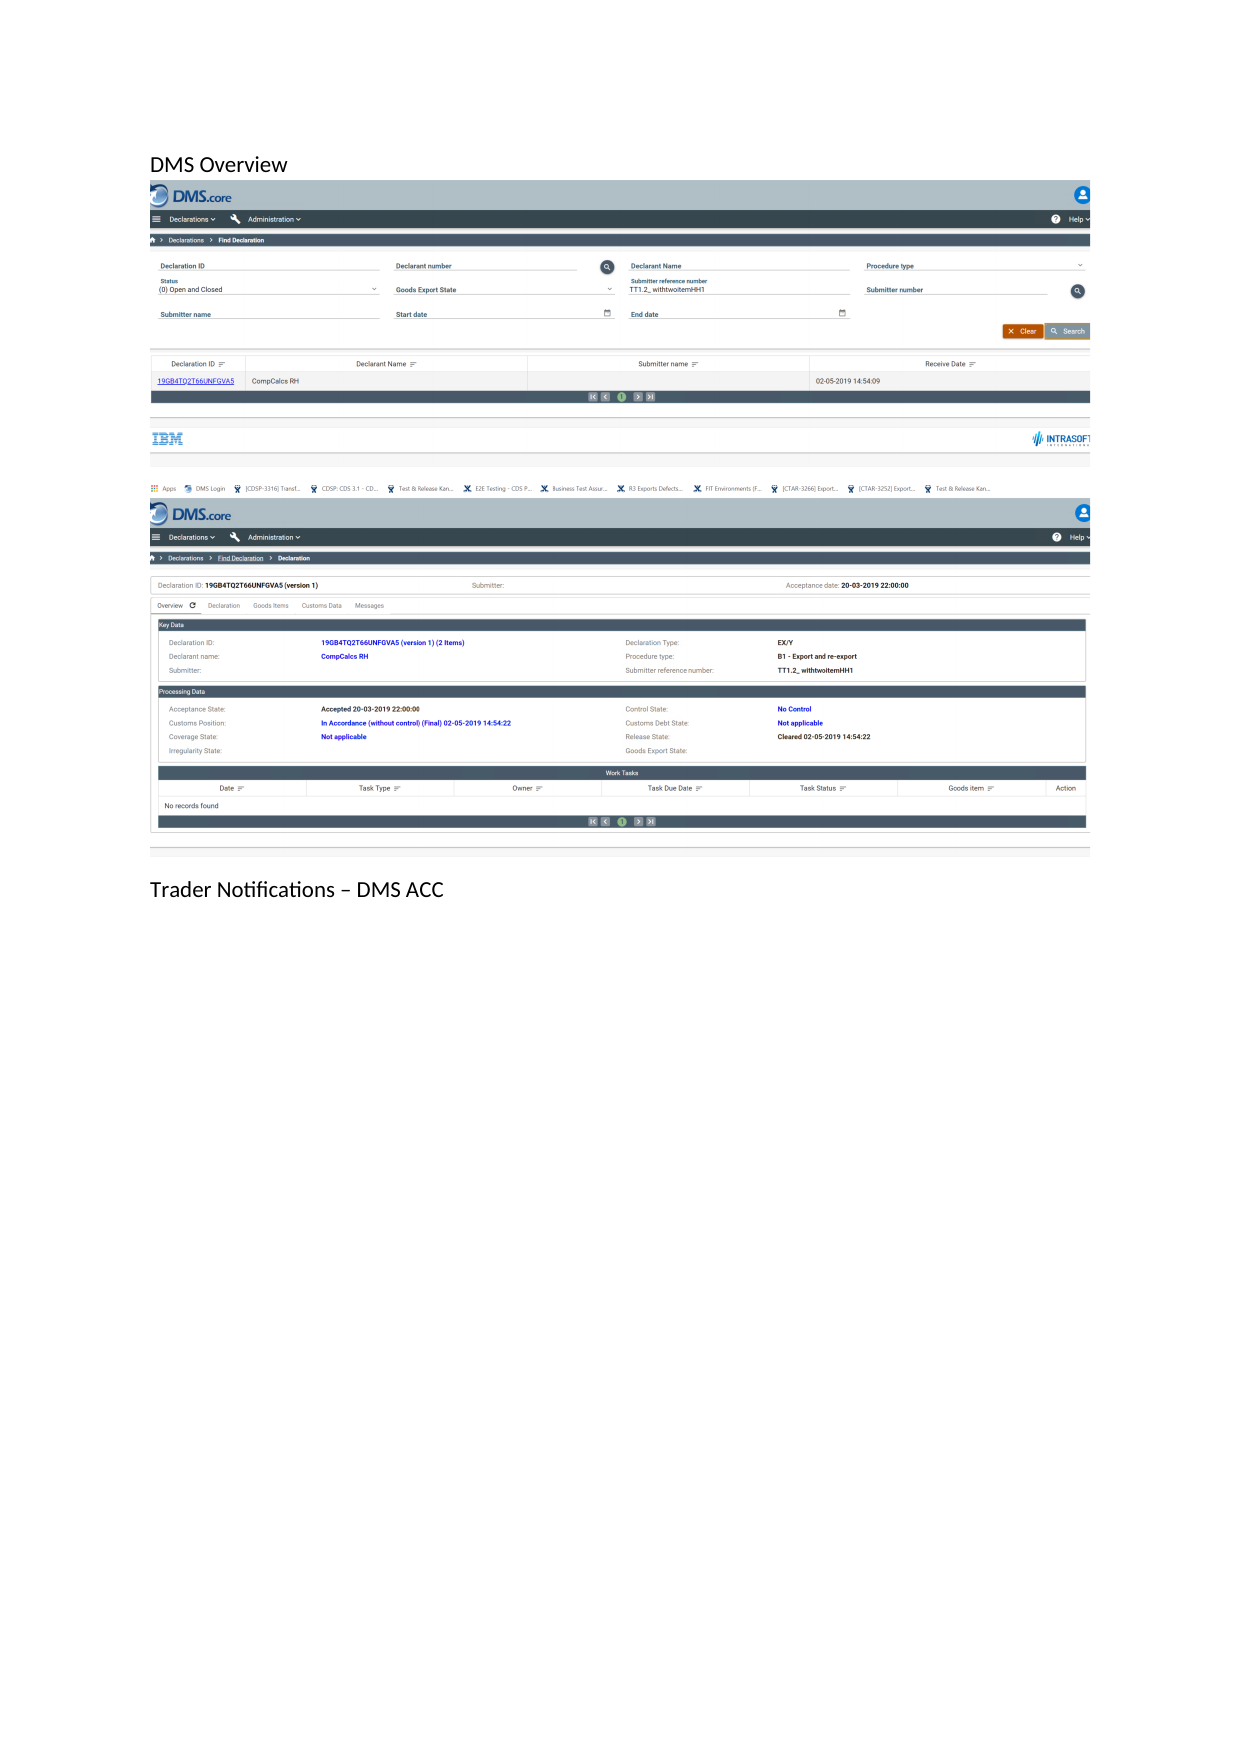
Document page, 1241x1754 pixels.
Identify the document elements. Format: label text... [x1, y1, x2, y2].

text DMS Overview [150, 150, 1090, 180]
picture [150, 485, 1091, 857]
text Trader Notifications – DMS ACC [150, 875, 1090, 903]
picture [150, 180, 1091, 467]
